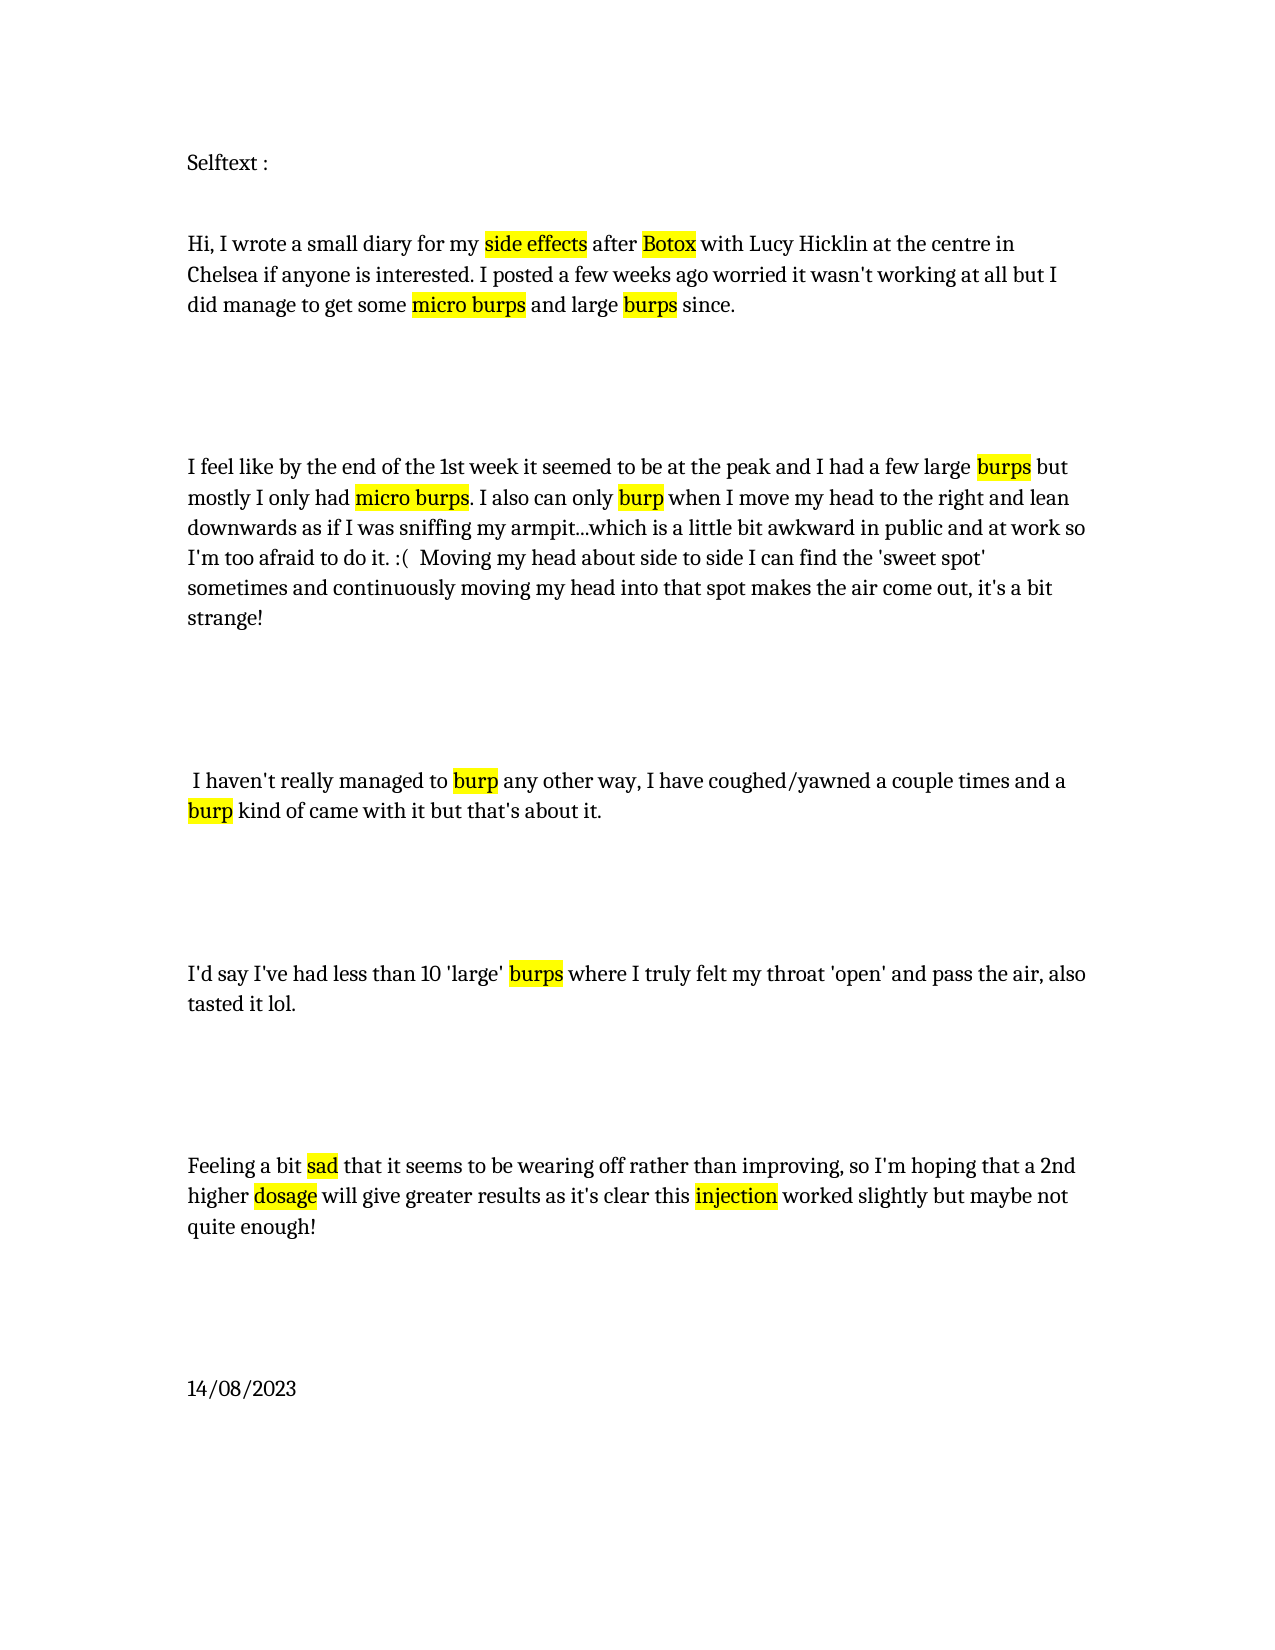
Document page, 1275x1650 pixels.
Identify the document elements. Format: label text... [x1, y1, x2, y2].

text Feeling a bit sad that it seems to be wearing off rather than improving, so I'm hoping that a 2nd higher dosage will give greater results as it's clear this injection worked slightly but maybe not quite enough! [187, 1153, 1087, 1270]
text I'd say I've had less than 10 'large' burps where I truly felt my throat 'open' and pass the air, also tasted it lol. [187, 960, 1087, 1047]
text Selftext : [187, 150, 1087, 207]
text I haven't really managed to burp any other way, I have coughed/yawned a couple times and a burp kind of came with it but that's about it. [187, 768, 1087, 854]
text 14/08/2023 [187, 1376, 1087, 1433]
text I feel like by the end of the 1st week it seemed to be at the peak and I had a few large burps but mostly I only had micro burps. I also can only burp when I move my head to the right and lean downwards as if I was sniffing my armpit...which is a little bit awkward in public and at work so I'm too afraid to do it. :( Moving my head about side to side I can find the 'sweet spot' sometimes and continuously moving my head into that spot makes the air come out, it's a bit strange! [187, 454, 1087, 662]
text Hi, I wrote a small diary for my side effects after Botox with Lucy Hicklin at the centre in Chelsea if anyone is interested. I posted a few weeks ago worried it wasn't working at all but I did manage to get some micro burps and large burps since. [187, 231, 1087, 348]
